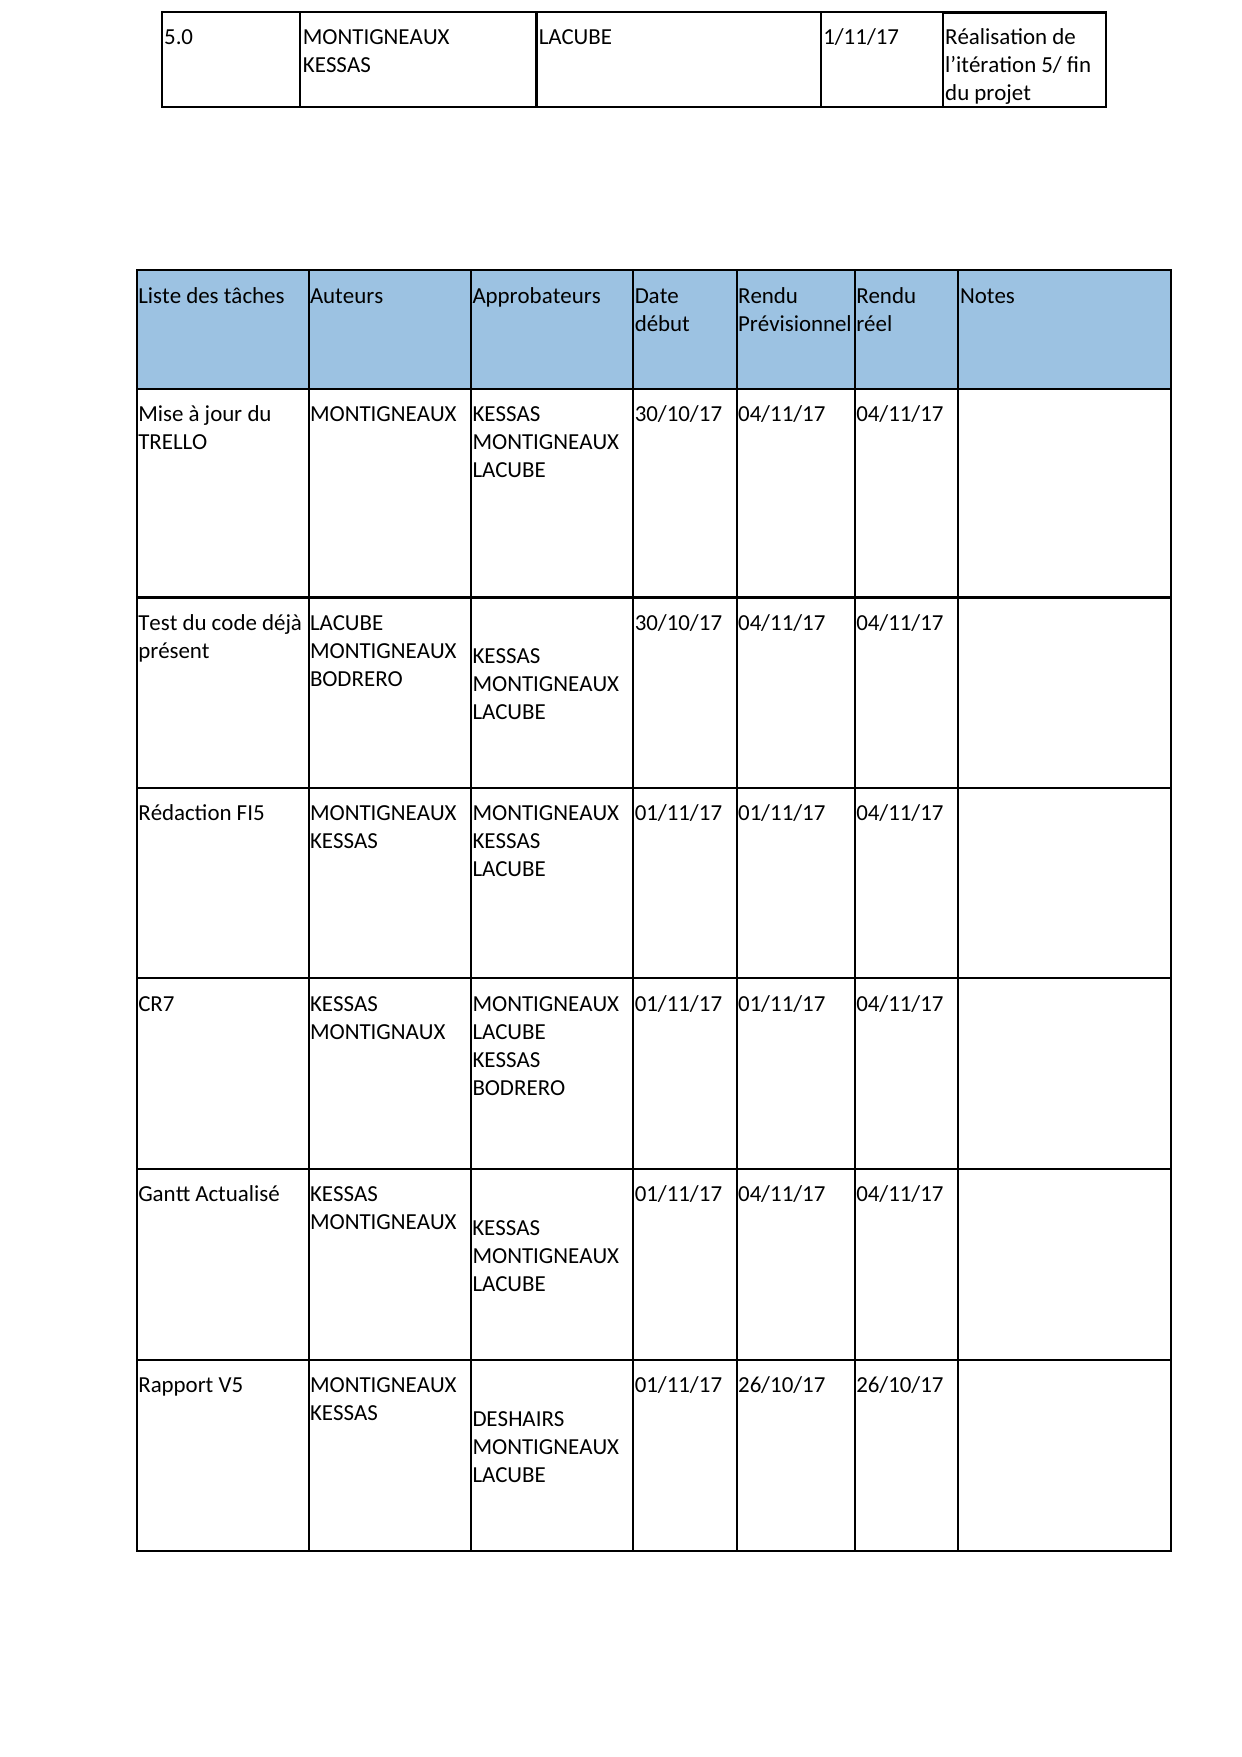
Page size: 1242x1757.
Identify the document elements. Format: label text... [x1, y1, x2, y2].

table_cell MONTIGNEAUX KESSAS [310, 1361, 470, 1550]
table_cell Rédaction FI5 [138, 789, 308, 977]
table_cell LACUBE MONTIGNEAUX BODRERO [310, 599, 470, 787]
table_cell MONTIGNEAUX [310, 390, 470, 596]
table_header Date début [634, 271, 736, 388]
table_cell 04/11/17 [856, 1170, 957, 1359]
table_cell [959, 789, 1170, 977]
table_cell 04/11/17 [856, 390, 957, 596]
table_cell DESHAIRS MONTIGNEAUX LACUBE [472, 1361, 632, 1550]
table_cell KESSAS MONTIGNEAUX LACUBE [472, 1170, 632, 1359]
table_cell Réalisation de l’itération 5/ fin du projet [944, 14, 1105, 106]
table_cell 26/10/17 [856, 1361, 957, 1550]
table_cell MONTIGNEAUX KESSAS [301, 13, 535, 106]
table_cell [959, 599, 1170, 787]
table_cell 04/11/17 [738, 599, 854, 787]
table_header Approbateurs [472, 271, 632, 388]
table_cell MONTIGNEAUX KESSAS [310, 789, 470, 977]
table_cell 30/10/17 [634, 390, 736, 596]
table_cell LACUBE [538, 13, 820, 106]
table_header Rendu Prévisionnel [738, 271, 854, 388]
table_cell MONTIGNEAUX KESSAS LACUBE [472, 789, 632, 977]
table_cell [959, 390, 1170, 596]
table_cell [959, 979, 1170, 1168]
table_cell Gantt Actualisé [138, 1170, 308, 1359]
table_cell 01/11/17 [634, 789, 736, 977]
table_cell MONTIGNEAUX LACUBE KESSAS BODRERO [472, 979, 632, 1168]
table_cell 04/11/17 [856, 979, 957, 1168]
table_cell 30/10/17 [634, 599, 736, 787]
table_cell 1/11/17 [822, 13, 942, 106]
table_cell 04/11/17 [856, 599, 957, 787]
table_cell 01/11/17 [634, 1170, 736, 1359]
table_cell 01/11/17 [738, 789, 854, 977]
table_cell 01/11/17 [634, 979, 736, 1168]
table_cell 04/11/17 [856, 789, 957, 977]
table_cell KESSAS MONTIGNEAUX LACUBE [472, 599, 632, 787]
table_cell KESSAS MONTIGNEAUX [310, 1170, 470, 1359]
table_header Rendu réel [856, 271, 957, 388]
table_cell Test du code déjà présent [138, 599, 308, 787]
table_cell Mise à jour du TRELLO [138, 390, 308, 596]
table_cell 5.0 [163, 13, 299, 106]
table_cell CR7 [138, 979, 308, 1168]
table_cell 26/10/17 [738, 1361, 854, 1550]
table_cell 04/11/17 [738, 1170, 854, 1359]
table_cell 04/11/17 [738, 390, 854, 596]
table_cell Rapport V5 [138, 1361, 308, 1550]
table_cell [959, 1361, 1170, 1550]
table_cell [959, 1170, 1170, 1359]
table_header Notes [959, 271, 1170, 388]
table_cell KESSAS MONTIGNAUX [310, 979, 470, 1168]
table_cell 01/11/17 [634, 1361, 736, 1550]
table_header Liste des tâches [138, 271, 308, 388]
table_cell KESSAS MONTIGNEAUX LACUBE [472, 390, 632, 596]
table_cell 01/11/17 [738, 979, 854, 1168]
table_header Auteurs [310, 271, 470, 388]
